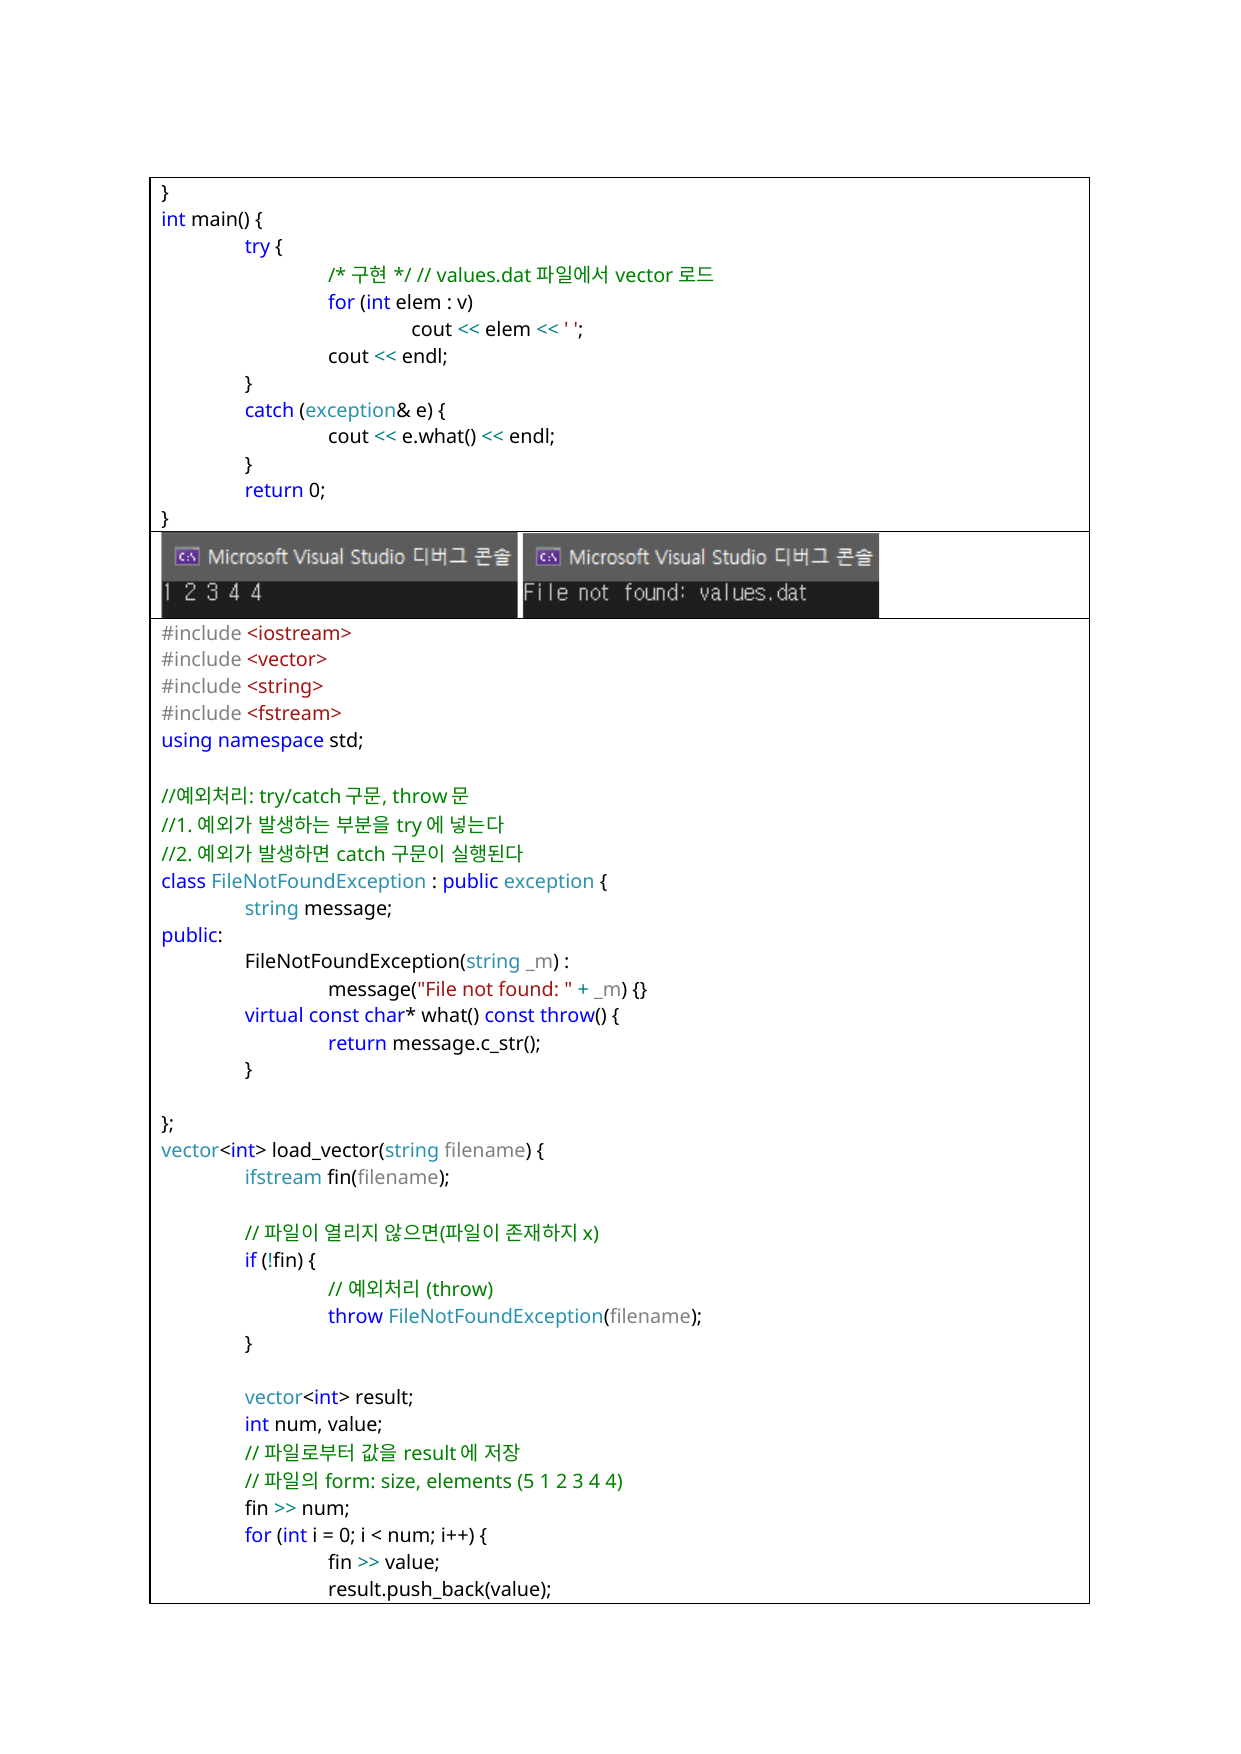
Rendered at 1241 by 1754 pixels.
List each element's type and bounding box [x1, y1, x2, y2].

picture [522, 533, 880, 618]
table_cell [518, 532, 1089, 618]
picture [161, 531, 518, 618]
table_header [151, 178, 1089, 531]
table_cell [151, 619, 1089, 1602]
table_cell [151, 532, 161, 618]
